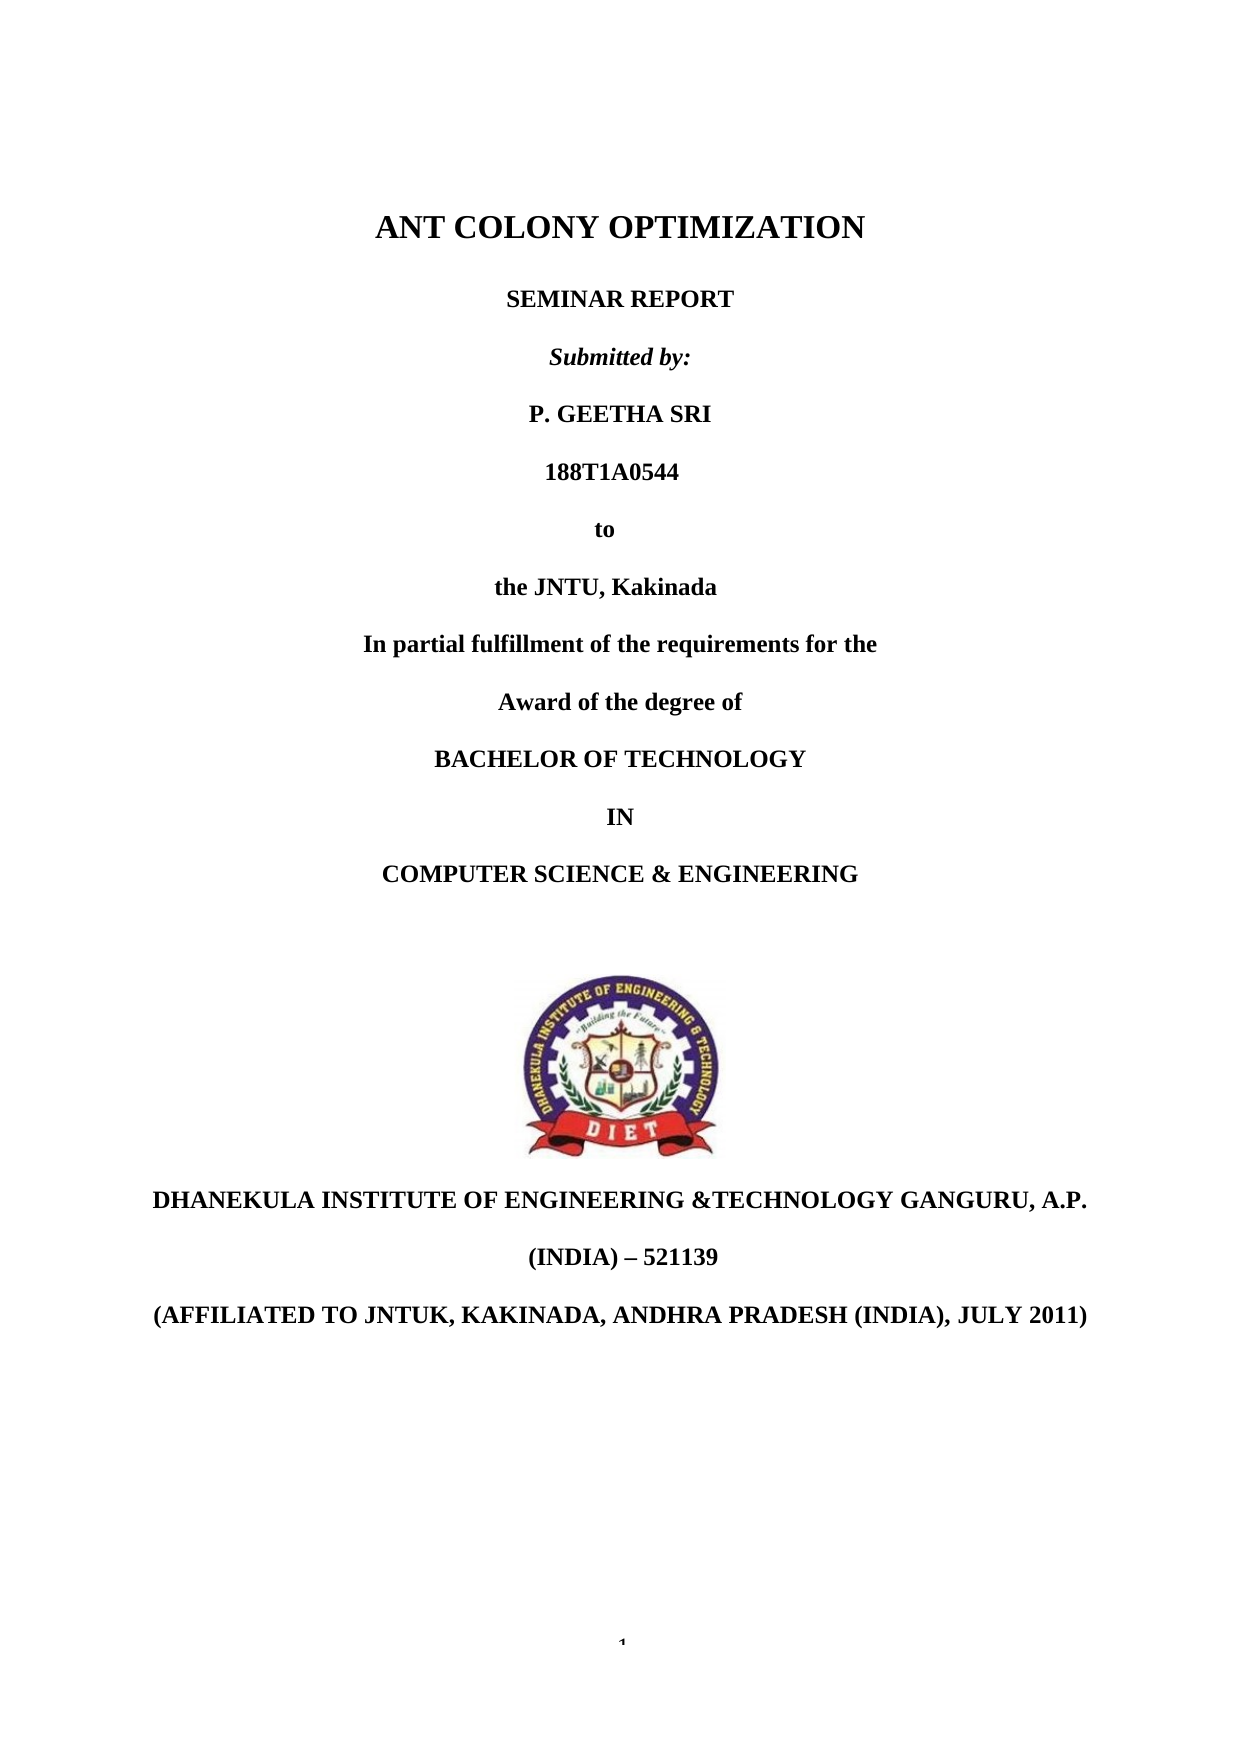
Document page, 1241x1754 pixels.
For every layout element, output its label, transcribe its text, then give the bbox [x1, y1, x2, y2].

text DHANEKULA INSTITUTE OF ENGINEERING &TECHNOLOGY GANGURU, A.P. [150, 1185, 1090, 1214]
text ANT COLONY OPTIMIZATION [150, 207, 1090, 246]
list to [450, 514, 1090, 543]
text Submitted by: [150, 342, 1090, 370]
text Award of the degree of [150, 687, 1090, 715]
text COMPUTER SCIENCE & ENGINEERING [150, 859, 1090, 888]
text BACHELOR OF TECHNOLOGY [150, 744, 1090, 773]
text SEMINAR REPORT [150, 284, 1090, 313]
list 188T1A0544 [450, 457, 1090, 485]
list the JNTU, Kakinada [375, 572, 1090, 600]
text In partial fulfillment of the requirements for the [150, 629, 1090, 658]
text IN [150, 802, 1090, 830]
picture [514, 974, 726, 1159]
text (INDIA) – 521139 [150, 1242, 1090, 1271]
list GEETHA SRI [150, 399, 1090, 428]
text (AFFILIATED TO JNTUK, KAKINADA, ANDHRA PRADESH (INDIA), JULY 2011) [150, 1300, 1090, 1329]
